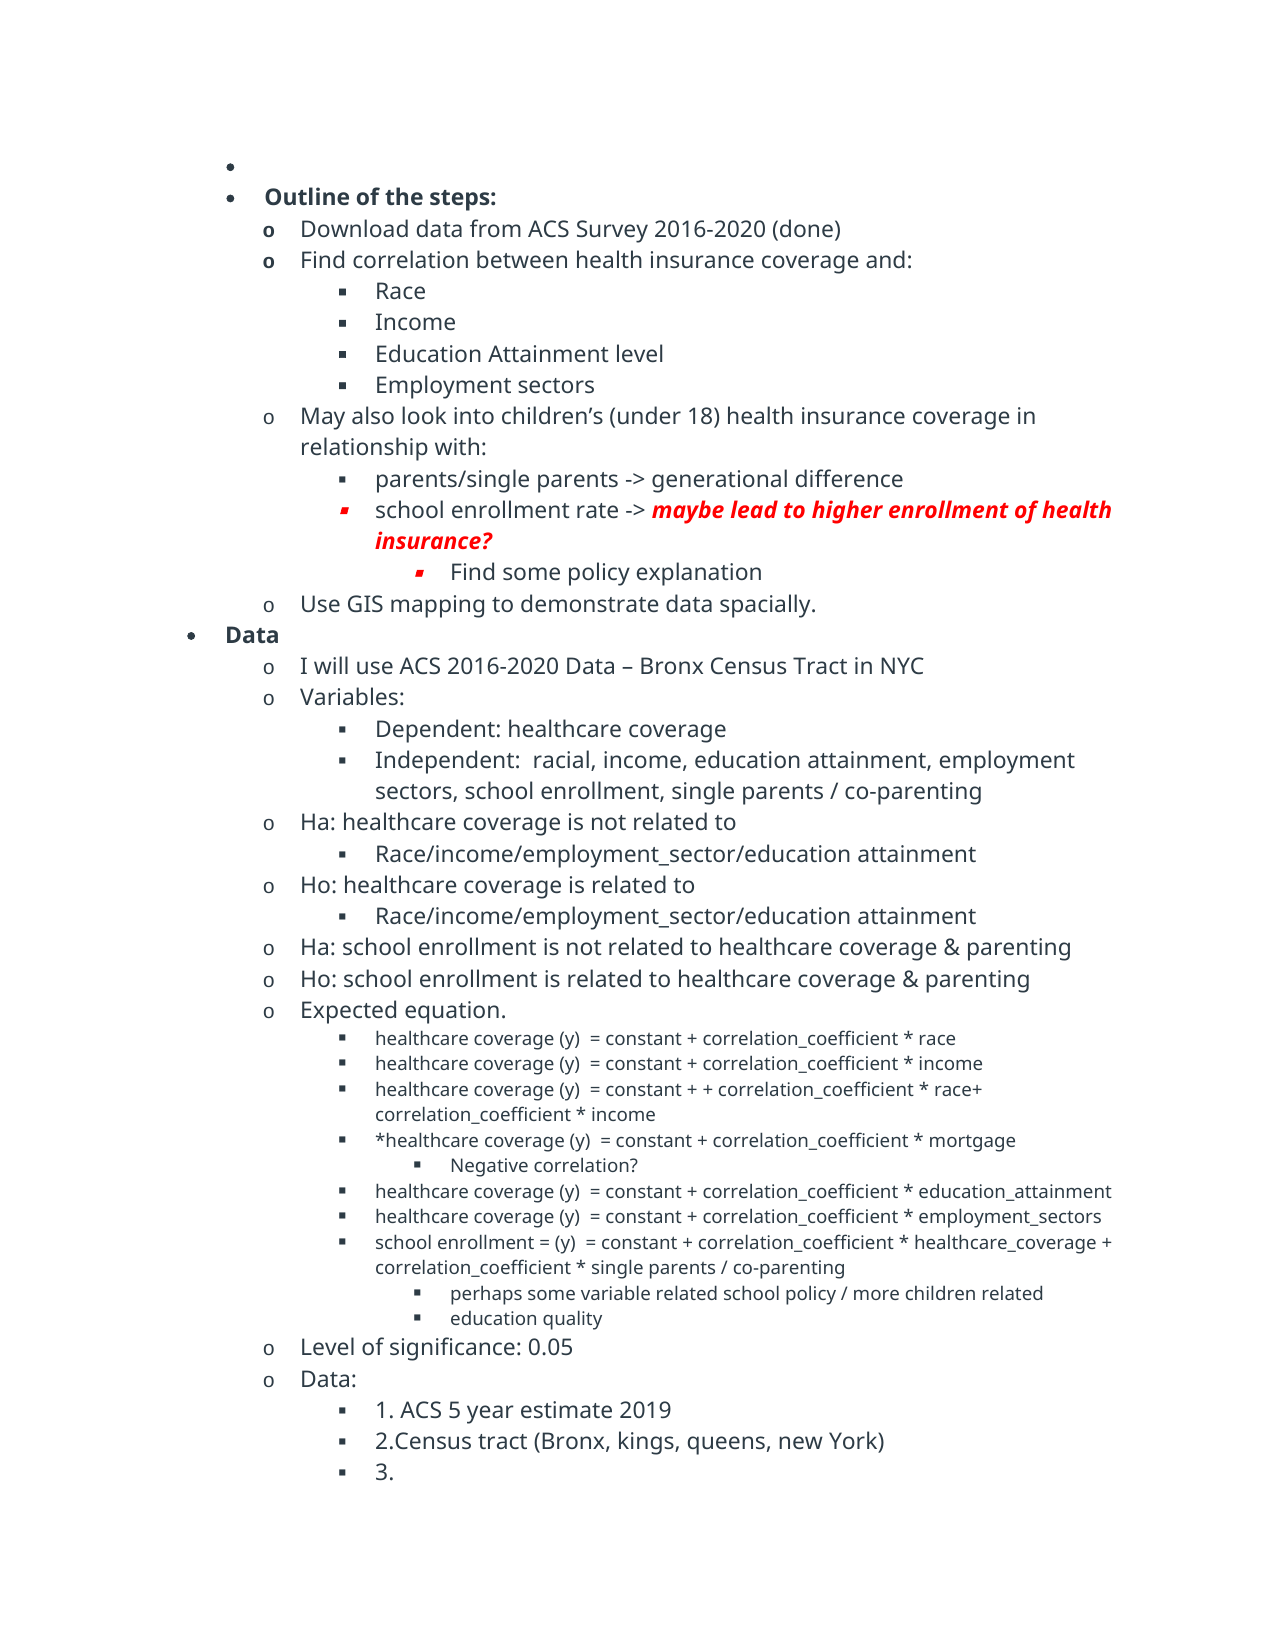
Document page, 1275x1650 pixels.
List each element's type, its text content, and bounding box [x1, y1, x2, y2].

list Expected equation. [262, 994, 1125, 1025]
list Data: [262, 1362, 1125, 1394]
list Race/income/employment_sector/education attainment [337, 900, 1125, 931]
list 3. [337, 1456, 1125, 1487]
list 2.Census tract (Bronx, kings, queens, new York) [337, 1425, 1125, 1456]
list Negative correlation? [412, 1153, 1125, 1178]
list healthcare coverage (y) = constant + correlation_coefficient * race [337, 1025, 1125, 1051]
list education quality [412, 1306, 1125, 1331]
list healthcare coverage (y) = constant + + correlation_coefficient * race+ correlation_coefficient * income [337, 1076, 1125, 1127]
list Find some policy explanation [412, 556, 1125, 587]
list Use GIS mapping to demonstrate data spacially. [262, 587, 1125, 619]
list Race/income/employment_sector/education attainment [337, 837, 1125, 869]
list Education Attainment level [337, 337, 1125, 369]
list parents/single parents -> generational difference [337, 462, 1125, 494]
list *healthcare coverage (y) = constant + correlation_coefficient * mortgage [337, 1127, 1125, 1153]
list Ho: healthcare coverage is related to [262, 869, 1125, 900]
list 1. ACS 5 year estimate 2019 [337, 1394, 1125, 1425]
list Level of significance: 0.05 [262, 1331, 1125, 1362]
list Data [187, 619, 1125, 650]
list Variables: [262, 681, 1125, 712]
list Race [337, 275, 1125, 306]
list healthcare coverage (y) = constant + correlation_coefficient * employment_sectors [337, 1204, 1125, 1229]
list Ho: school enrollment is related to healthcare coverage & parenting [262, 962, 1125, 994]
list Independent: racial, income, education attainment, employment sectors, school enrollment, single parents / co-parenting [337, 744, 1125, 806]
list May also look into children’s (under 18) health insurance coverage in relationship with: [262, 400, 1125, 462]
list Find correlation between health insurance coverage and: [262, 244, 1125, 275]
list school enrollment rate -> maybe lead to higher enrollment of health insurance? [337, 494, 1125, 556]
list Dependent: healthcare coverage [337, 712, 1125, 744]
list Ha: school enrollment is not related to healthcare coverage & parenting [262, 931, 1125, 962]
list school enrollment = (y) = constant + correlation_coefficient * healthcare_coverage + correlation_coefficient * single parents / co-parenting [337, 1229, 1125, 1280]
list Outline of the steps: [227, 181, 1125, 212]
list healthcare coverage (y) = constant + correlation_coefficient * income [337, 1051, 1125, 1076]
list healthcare coverage (y) = constant + correlation_coefficient * education_attainment [337, 1178, 1125, 1204]
list Employment sectors [337, 369, 1125, 400]
list Ha: healthcare coverage is not related to [262, 806, 1125, 837]
list I will use ACS 2016-2020 Data – Bronx Census Tract in NYC [262, 650, 1125, 681]
list Income [337, 306, 1125, 337]
list Download data from ACS Survey 2016-2020 (done) [262, 212, 1125, 244]
list perhaps some variable related school policy / more children related [412, 1280, 1125, 1306]
